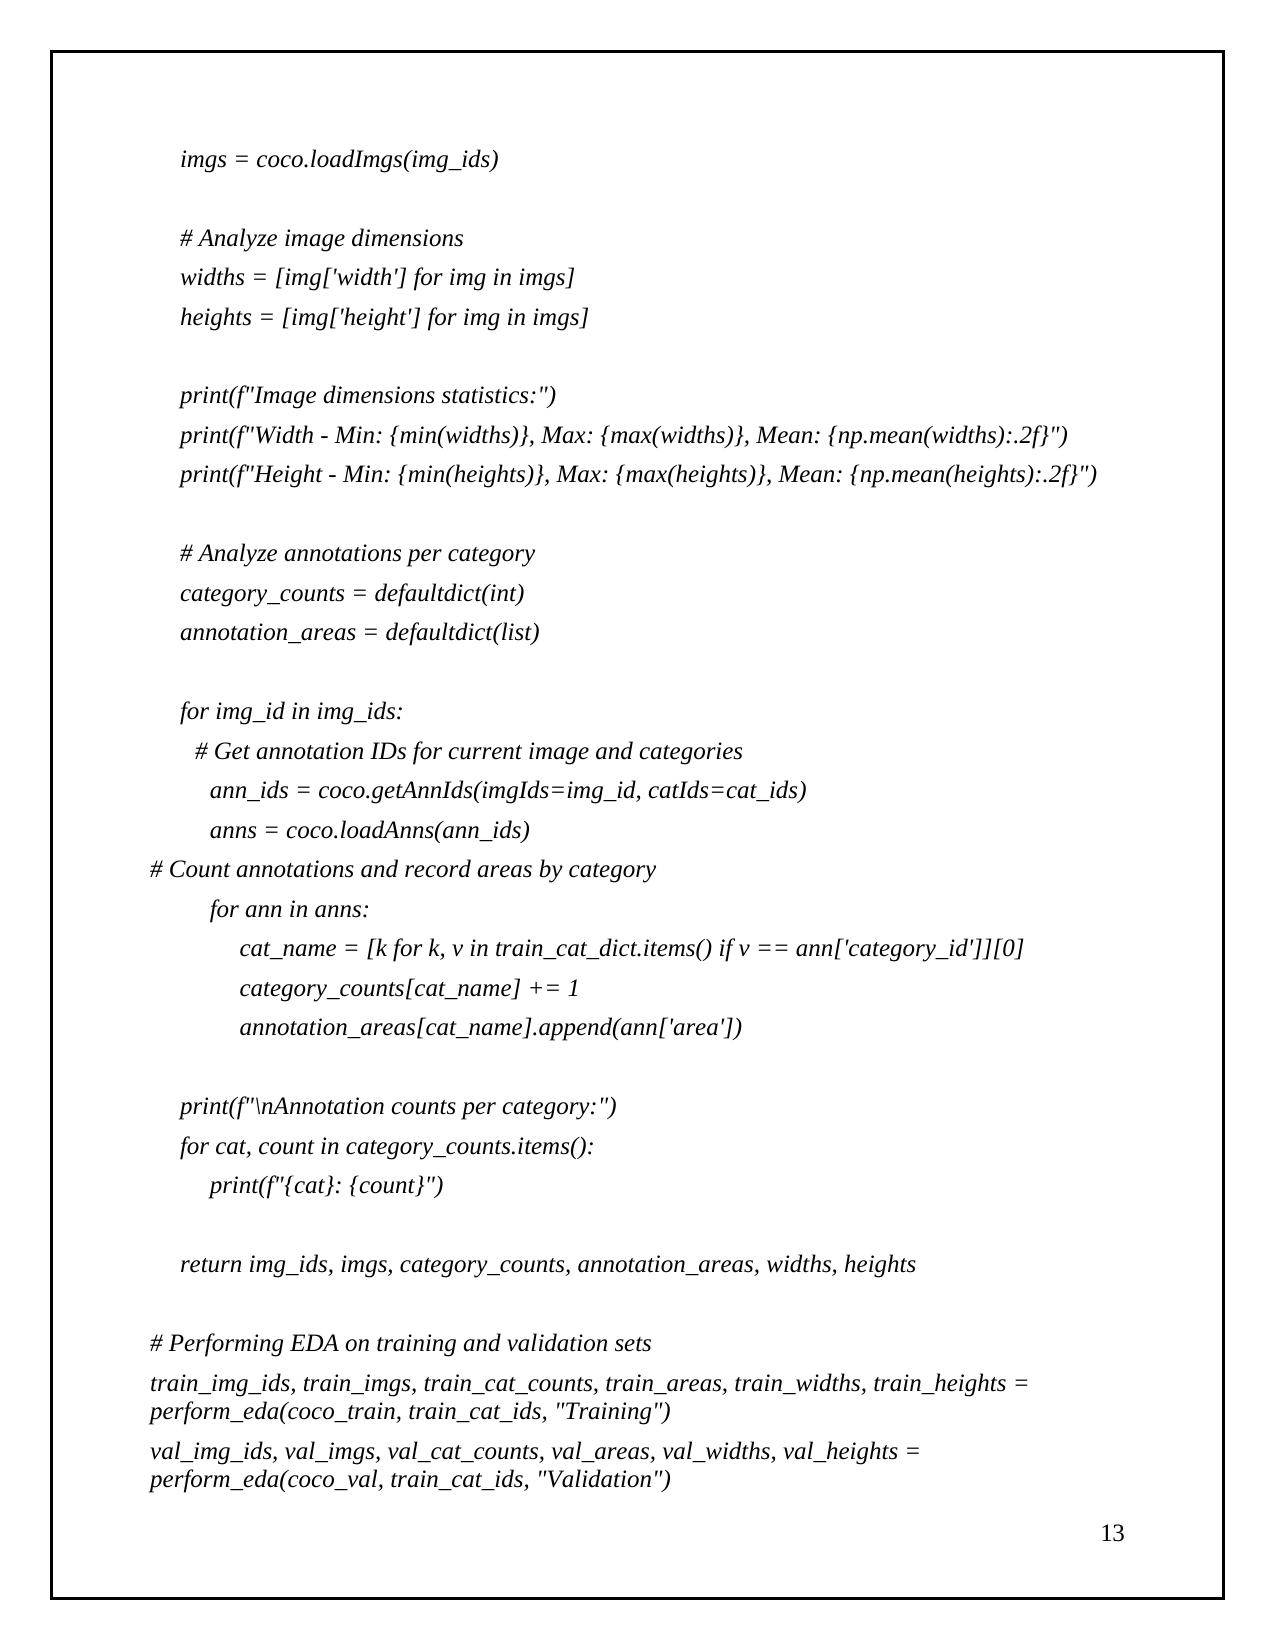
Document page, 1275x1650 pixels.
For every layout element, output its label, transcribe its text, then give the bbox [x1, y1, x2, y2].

text return img_ids, imgs, category_counts, annotation_areas, widths, heights [150, 1249, 1162, 1278]
text category_counts = defaultdict(int) [150, 578, 1162, 607]
text widths = [img['width'] for img in imgs] [150, 262, 1162, 291]
text train_img_ids, train_imgs, train_cat_counts, train_areas, train_widths, train_heights = perform_eda(coco_train, train_cat_ids, "Training") [150, 1368, 1162, 1425]
text for ann in anns: [150, 894, 1162, 923]
text annotation_areas[cat_name].append(ann['area']) [150, 1012, 1162, 1041]
text annotation_areas = defaultdict(list) [150, 617, 1162, 646]
text print(f"{cat}: {count}") [150, 1170, 1162, 1199]
text # Count annotations and record areas by category [150, 854, 1162, 883]
text for img_id in img_ids: [150, 696, 1162, 725]
text # Analyze image dimensions [150, 223, 1162, 251]
text # Get annotation IDs for current image and categories [150, 736, 1162, 765]
text for cat, count in category_counts.items(): [150, 1131, 1162, 1159]
text print(f"\nAnnotation counts per category:") [150, 1091, 1162, 1120]
text cat_name = [k for k, v in train_cat_dict.items() if v == ann['category_id']][0] [150, 933, 1162, 962]
text # Performing EDA on training and validation sets [150, 1328, 1162, 1357]
text anns = coco.loadAnns(ann_ids) [150, 815, 1162, 844]
text val_img_ids, val_imgs, val_cat_counts, val_areas, val_widths, val_heights = perform_eda(coco_val, train_cat_ids, "Validation") [150, 1436, 1162, 1493]
text print(f"Height - Min: {min(heights)}, Max: {max(heights)}, Mean: {np.mean(heights):.2f}") [150, 459, 1162, 488]
text category_counts[cat_name] += 1 [150, 973, 1162, 1002]
text print(f"Width - Min: {min(widths)}, Max: {max(widths)}, Mean: {np.mean(widths):.2f}") [150, 420, 1162, 449]
text ann_ids = coco.getAnnIds(imgIds=img_id, catIds=cat_ids) [150, 775, 1162, 804]
text # Analyze annotations per category [150, 538, 1162, 567]
text print(f"Image dimensions statistics:") [150, 381, 1162, 409]
text heights = [img['height'] for img in imgs] [150, 302, 1162, 330]
text imgs = coco.loadImgs(img_ids) [150, 144, 1162, 172]
